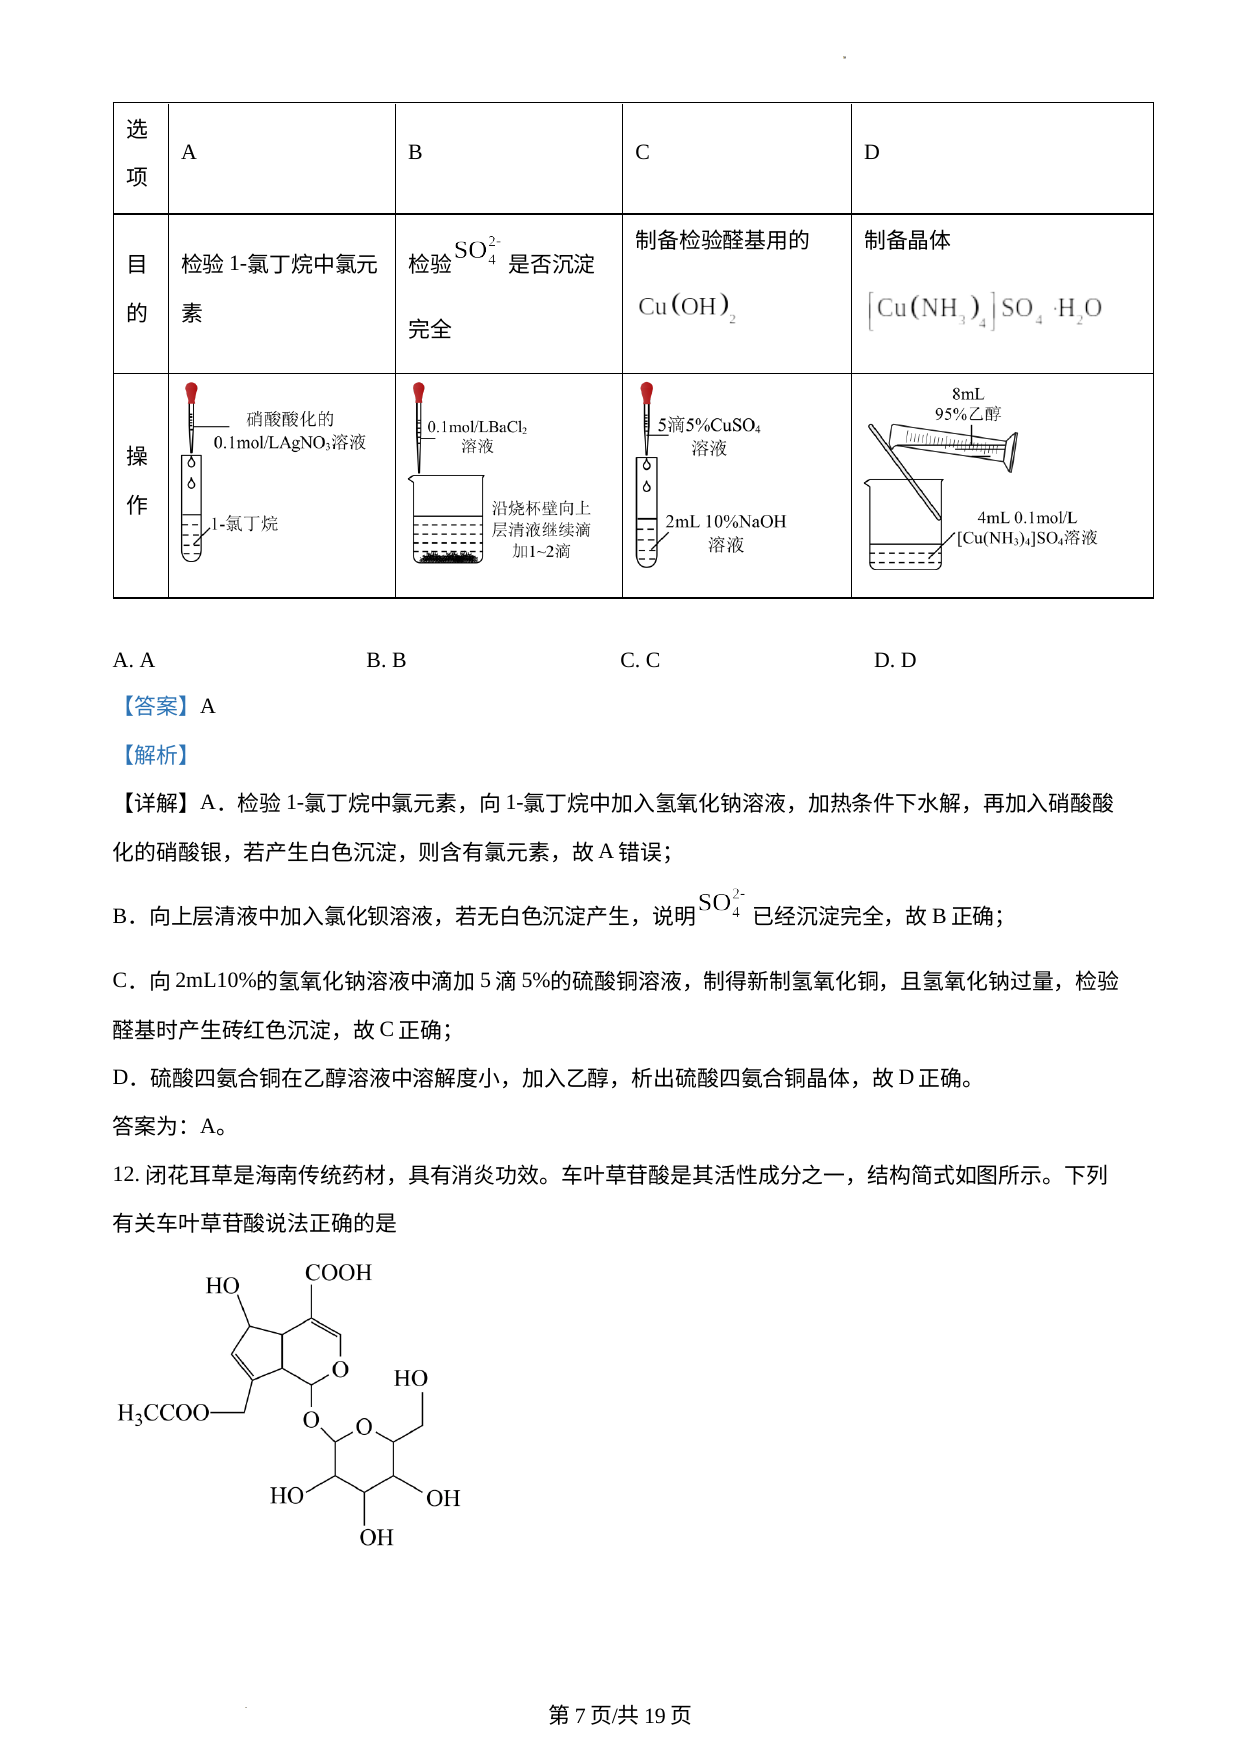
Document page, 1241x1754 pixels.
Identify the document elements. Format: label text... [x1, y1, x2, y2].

picture [863, 381, 1103, 570]
table_cell [169, 374, 395, 597]
table_cell 制备检验醛基用的 [623, 215, 851, 372]
table_cell 操作 [114, 374, 168, 597]
text 【解析】 [112, 737, 1128, 770]
text 【答案】A [112, 689, 1128, 721]
table_header C [623, 103, 851, 213]
picture [112, 1254, 464, 1556]
table_cell [852, 374, 1153, 597]
table_header A [169, 103, 395, 213]
text B．向上层清液中加入氯化钡溶液，若无白色沉淀产生，说明已经沉淀完全，故B正确； [112, 883, 1128, 948]
text A. A B. B C. C D. D [112, 644, 1128, 676]
table_header 选项 [114, 103, 168, 213]
table_header D [852, 103, 1153, 213]
table_cell 目的 [114, 215, 168, 372]
picture [180, 381, 370, 562]
text D．硫酸四氨合铜在乙醇溶液中溶解度小，加入乙醇，析出硫酸四氨合铜晶体，故D正确。 [112, 1061, 1128, 1093]
text 12. 闭花耳草是海南传统药材，具有消炎功效。车叶草苷酸是其活性成分之一，结构简式如图所示。下列有关车叶草苷酸说法正确的是 [112, 1157, 1128, 1238]
table_cell 制备晶体 [852, 215, 1153, 372]
text 答案为：A。 [112, 1109, 1128, 1141]
table_cell [396, 374, 622, 597]
picture [635, 381, 793, 568]
picture [407, 381, 593, 564]
table_cell 检验1-氯丁烷中氯元素 [169, 215, 395, 372]
text 【详解】A．检验1-氯丁烷中氯元素，向1-氯丁烷中加入氢氧化钠溶液，加热条件下水解，再加入硝酸酸化的硝酸银，若产生白色沉淀，则含有氯元素，故A错误； [112, 786, 1128, 867]
text C．向2mL10%的氢氧化钠溶液中滴加5滴5%的硫酸铜溶液，制得新制氢氧化铜，且氢氧化钠过量，检验醛基时产生砖红色沉淀，故C正确； [112, 963, 1128, 1045]
table_cell 检验是否沉淀完全 [396, 215, 622, 372]
table_header B [396, 103, 622, 213]
table_cell [623, 374, 851, 597]
